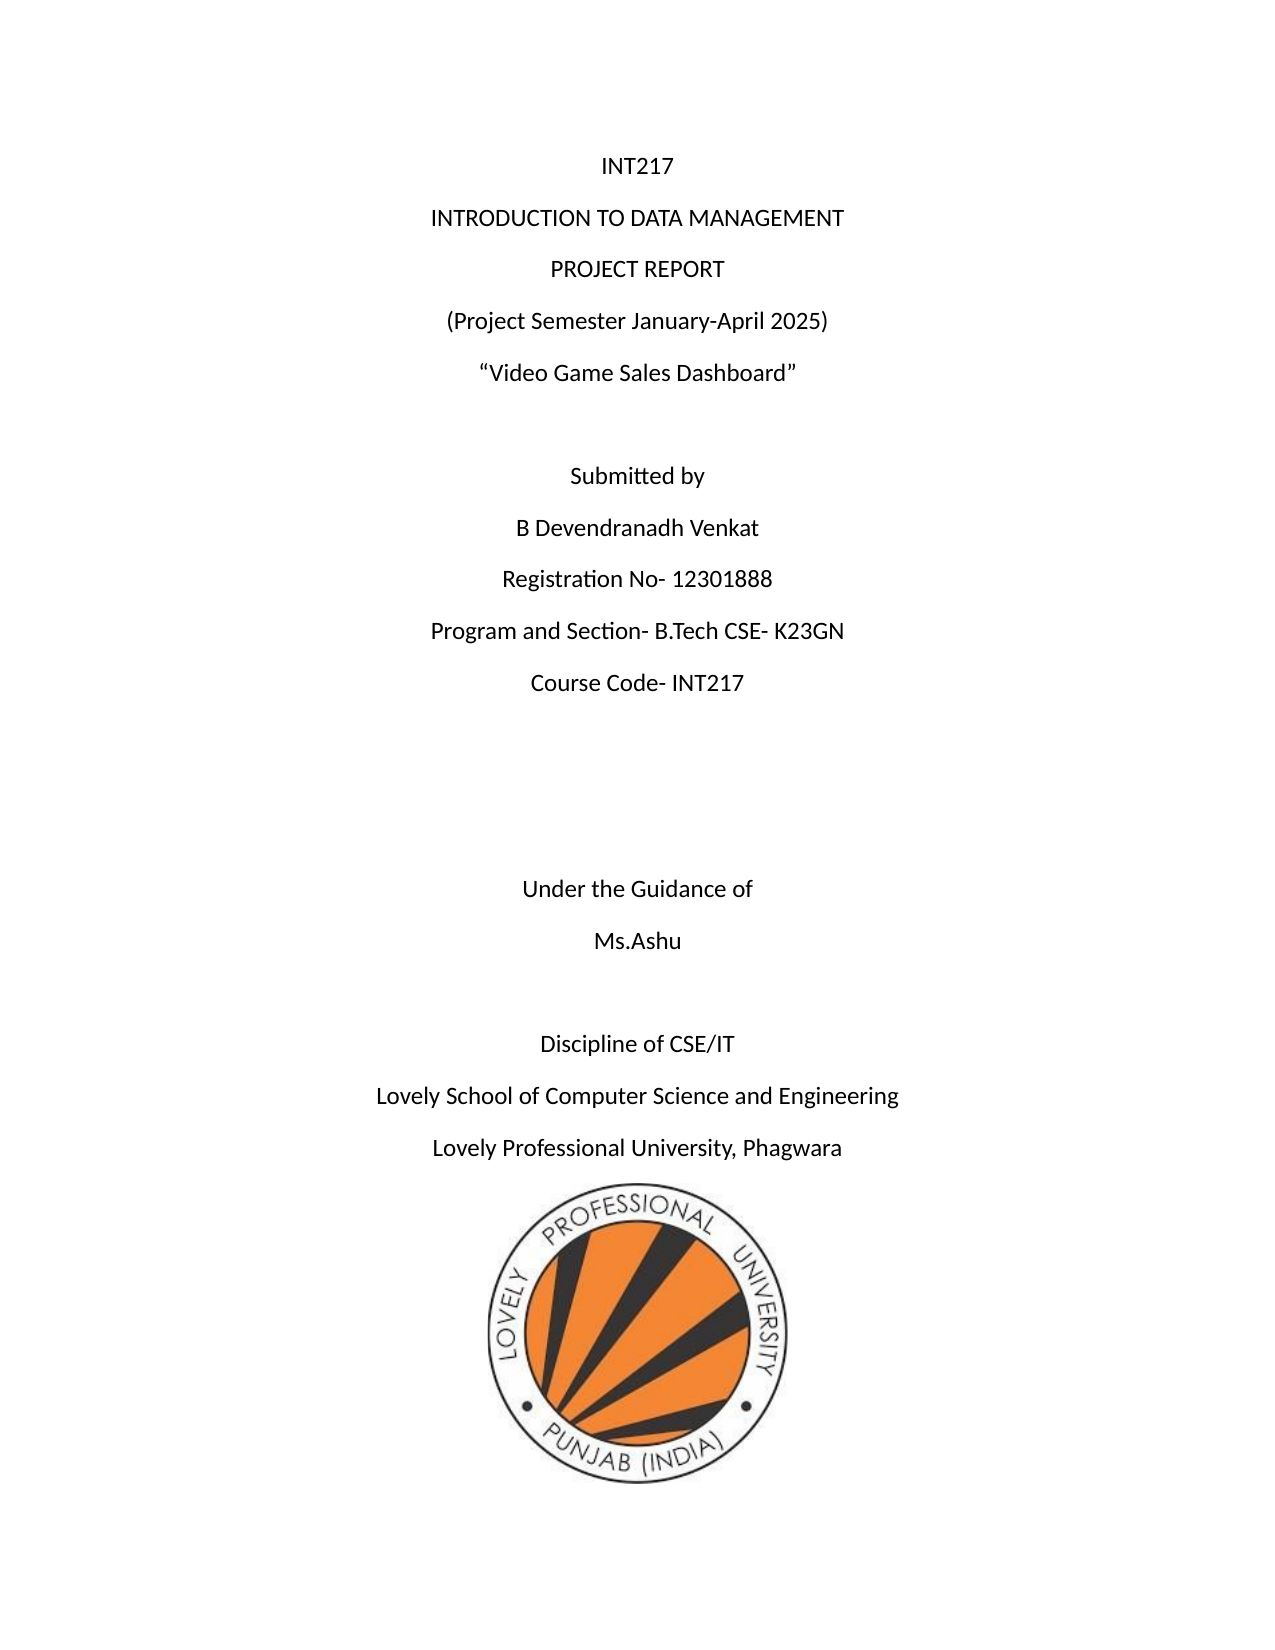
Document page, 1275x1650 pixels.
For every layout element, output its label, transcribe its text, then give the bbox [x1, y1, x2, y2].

text PROJECT REPORT [150, 253, 1125, 284]
text Ms.Ashu [150, 925, 1125, 956]
text Registration No- 12301888 [150, 563, 1125, 594]
text Submitted by [150, 460, 1125, 491]
text INT217 [150, 150, 1125, 181]
text Under the Guidance of [150, 873, 1125, 904]
text Lovely School of Computer Science and Engineering [150, 1080, 1125, 1111]
text Program and Section- B.Tech CSE- K23GN [150, 615, 1125, 646]
text INTRODUCTION TO DATA MANAGEMENT [150, 202, 1125, 232]
text (Project Semester January-April 2025) [150, 305, 1125, 336]
picture [487, 1183, 788, 1484]
text B Devendranadh Venkat [150, 512, 1125, 542]
text Discipline of CSE/IT [150, 1028, 1125, 1059]
text Course Code- INT217 [150, 667, 1125, 697]
text “Video Game Sales Dashboard” [150, 357, 1125, 387]
text Lovely Professional University, Phagwara [150, 1132, 1125, 1162]
